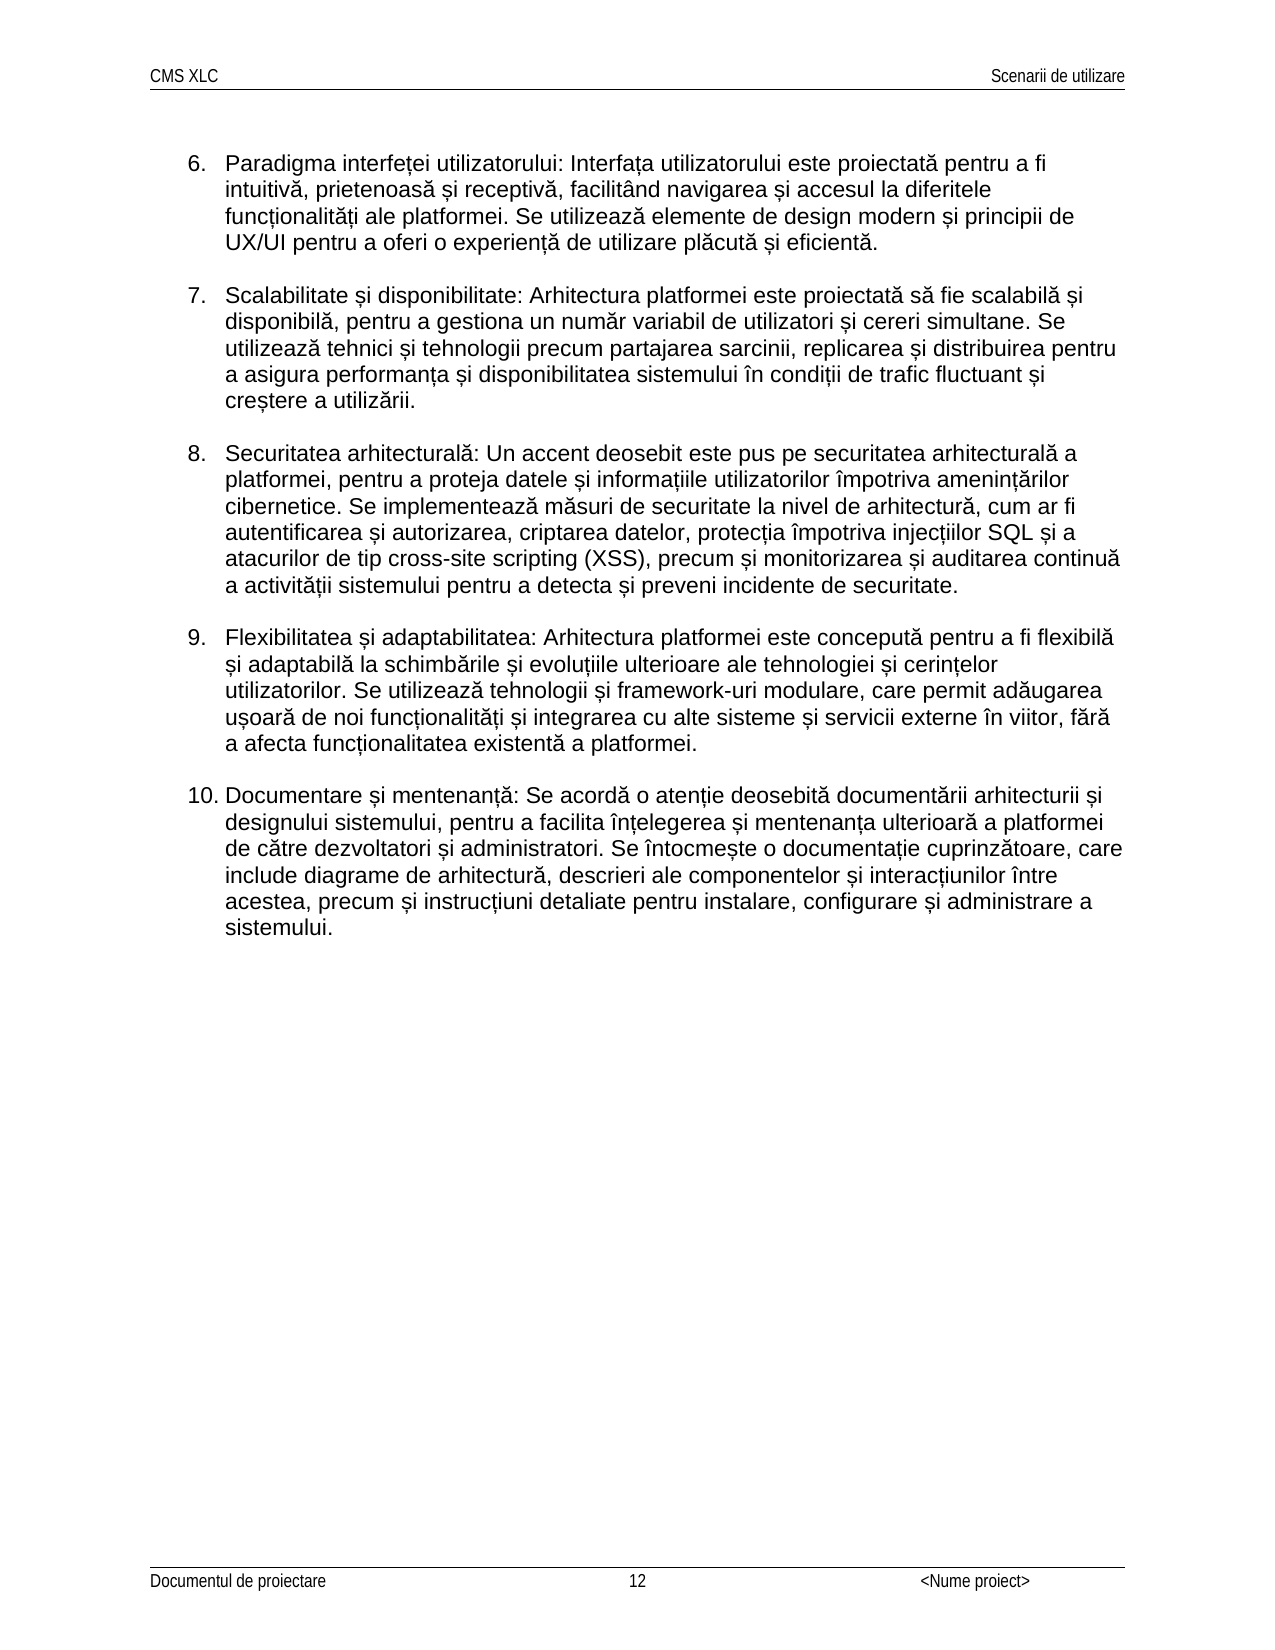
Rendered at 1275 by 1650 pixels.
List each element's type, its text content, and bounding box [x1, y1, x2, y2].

list Documentare și mentenanță: Se acordă o atenție deosebită documentării arhitecturii și designului sistemului, pentru a facilita înțelegerea și mentenanța ulterioară a platformei de către dezvoltatori și administratori. Se întocmește o documentație cuprinzătoare, care include diagrame de arhitectură, descrieri ale componentelor și interacțiunilor între acestea, precum și instrucțiuni detaliate pentru instalare, configurare și administrare a sistemului. [187, 782, 1125, 941]
list Paradigma interfeței utilizatorului: Interfața utilizatorului este proiectată pentru a fi intuitivă, prietenoasă și receptivă, facilitând navigarea și accesul la diferitele funcționalități ale platformei. Se utilizează elemente de design modern și principii de UX/UI pentru a oferi o experiență de utilizare plăcută și eficientă. [187, 150, 1125, 255]
list Scalabilitate și disponibilitate: Arhitectura platformei este proiectată să fie scalabilă și disponibilă, pentru a gestiona un număr variabil de utilizatori și cereri simultane. Se utilizează tehnici și tehnologii precum partajarea sarcinii, replicarea și distribuirea pentru a asigura performanța și disponibilitatea sistemului în condiții de trafic fluctuant și creștere a utilizării. [187, 282, 1125, 413]
list Securitatea arhitecturală: Un accent deosebit este pus pe securitatea arhitecturală a platformei, pentru a proteja datele și informațiile utilizatorilor împotriva amenințărilor cibernetice. Se implementează măsuri de securitate la nivel de arhitectură, cum ar fi autentificarea și autorizarea, criptarea datelor, protecția împotriva injecțiilor SQL și a atacurilor de tip cross-site scripting (XSS), precum și monitorizarea și auditarea continuă a activității sistemului pentru a detecta și preveni incidente de securitate. [187, 440, 1125, 598]
list Flexibilitatea și adaptabilitatea: Arhitectura platformei este concepută pentru a fi flexibilă și adaptabilă la schimbările și evoluțiile ulterioare ale tehnologiei și cerințelor utilizatorilor. Se utilizează tehnologii și framework-uri modulare, care permit adăugarea ușoară de noi funcționalități și integrarea cu alte sisteme și servicii externe în viitor, fără a afecta funcționalitatea existentă a platformei. [187, 624, 1125, 756]
